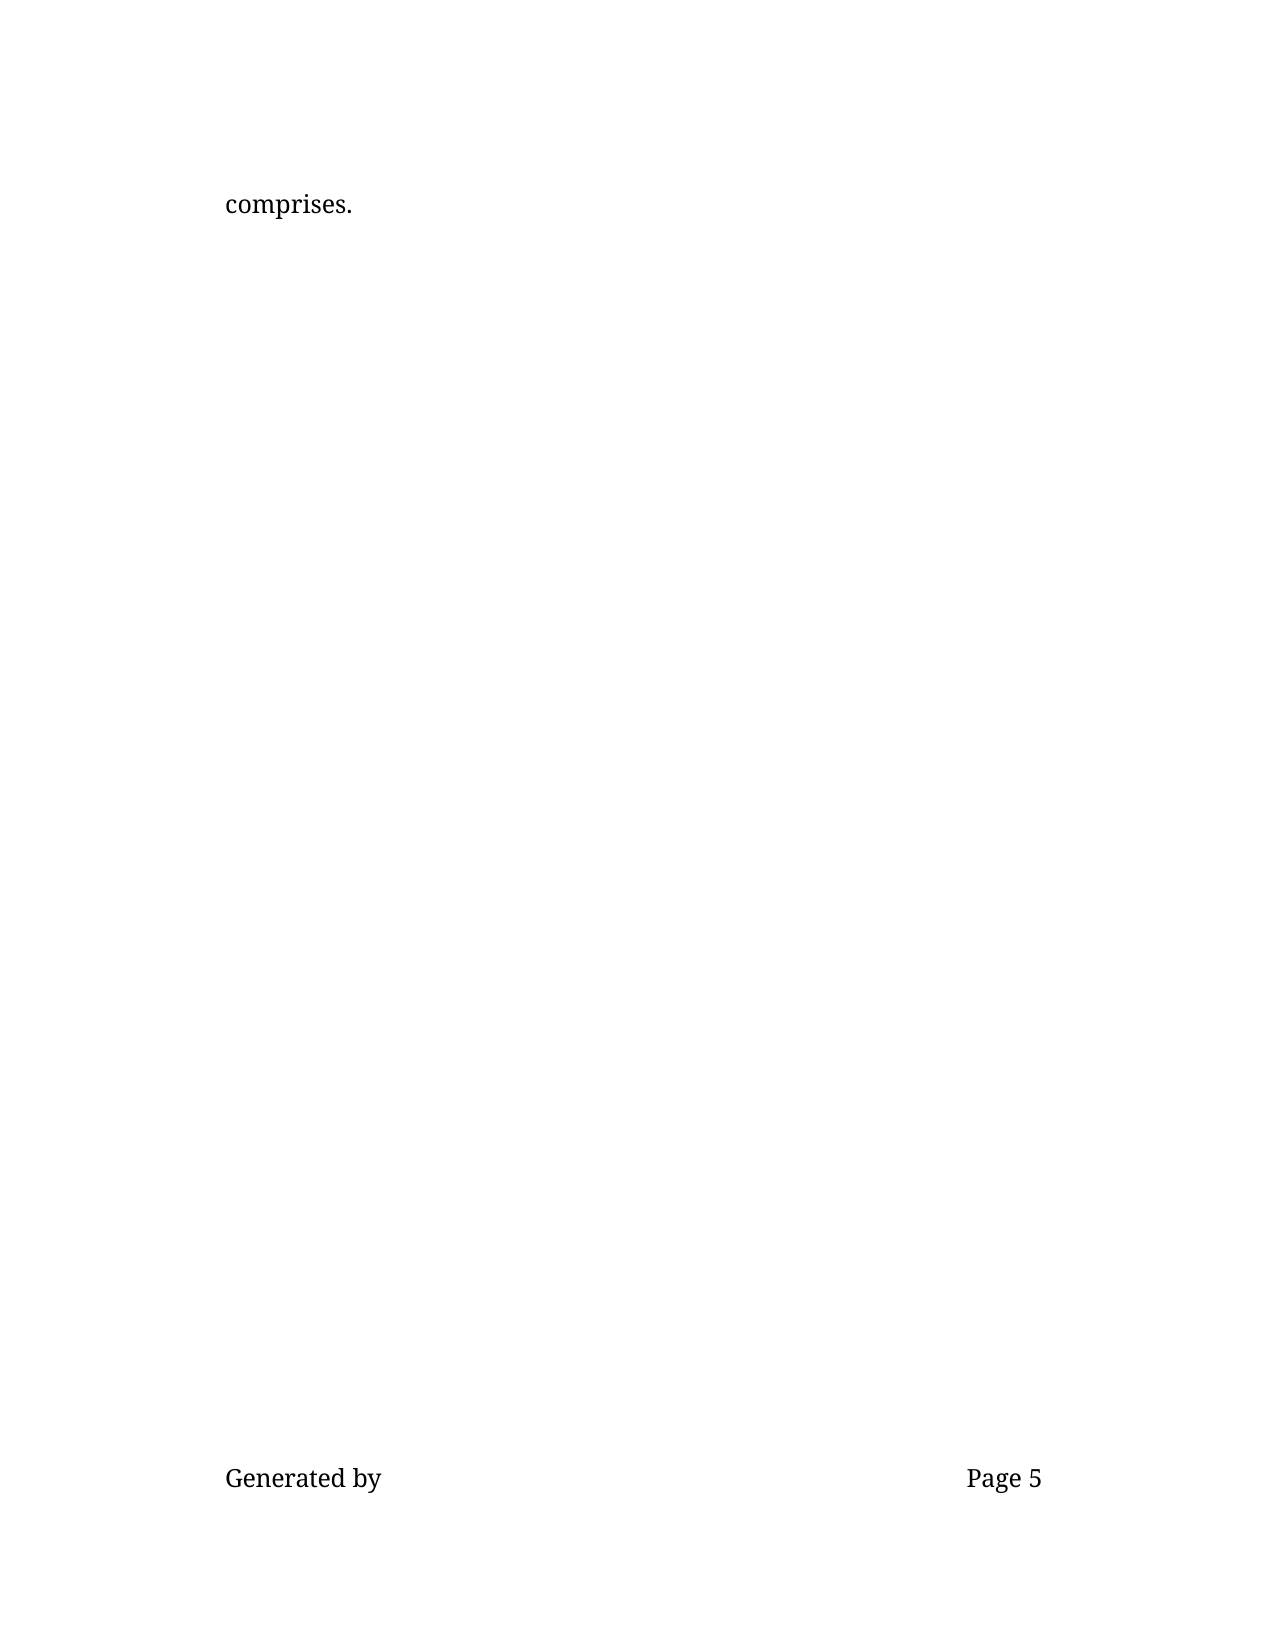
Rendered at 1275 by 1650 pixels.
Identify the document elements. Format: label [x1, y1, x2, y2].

text [225, 189, 1051, 219]
